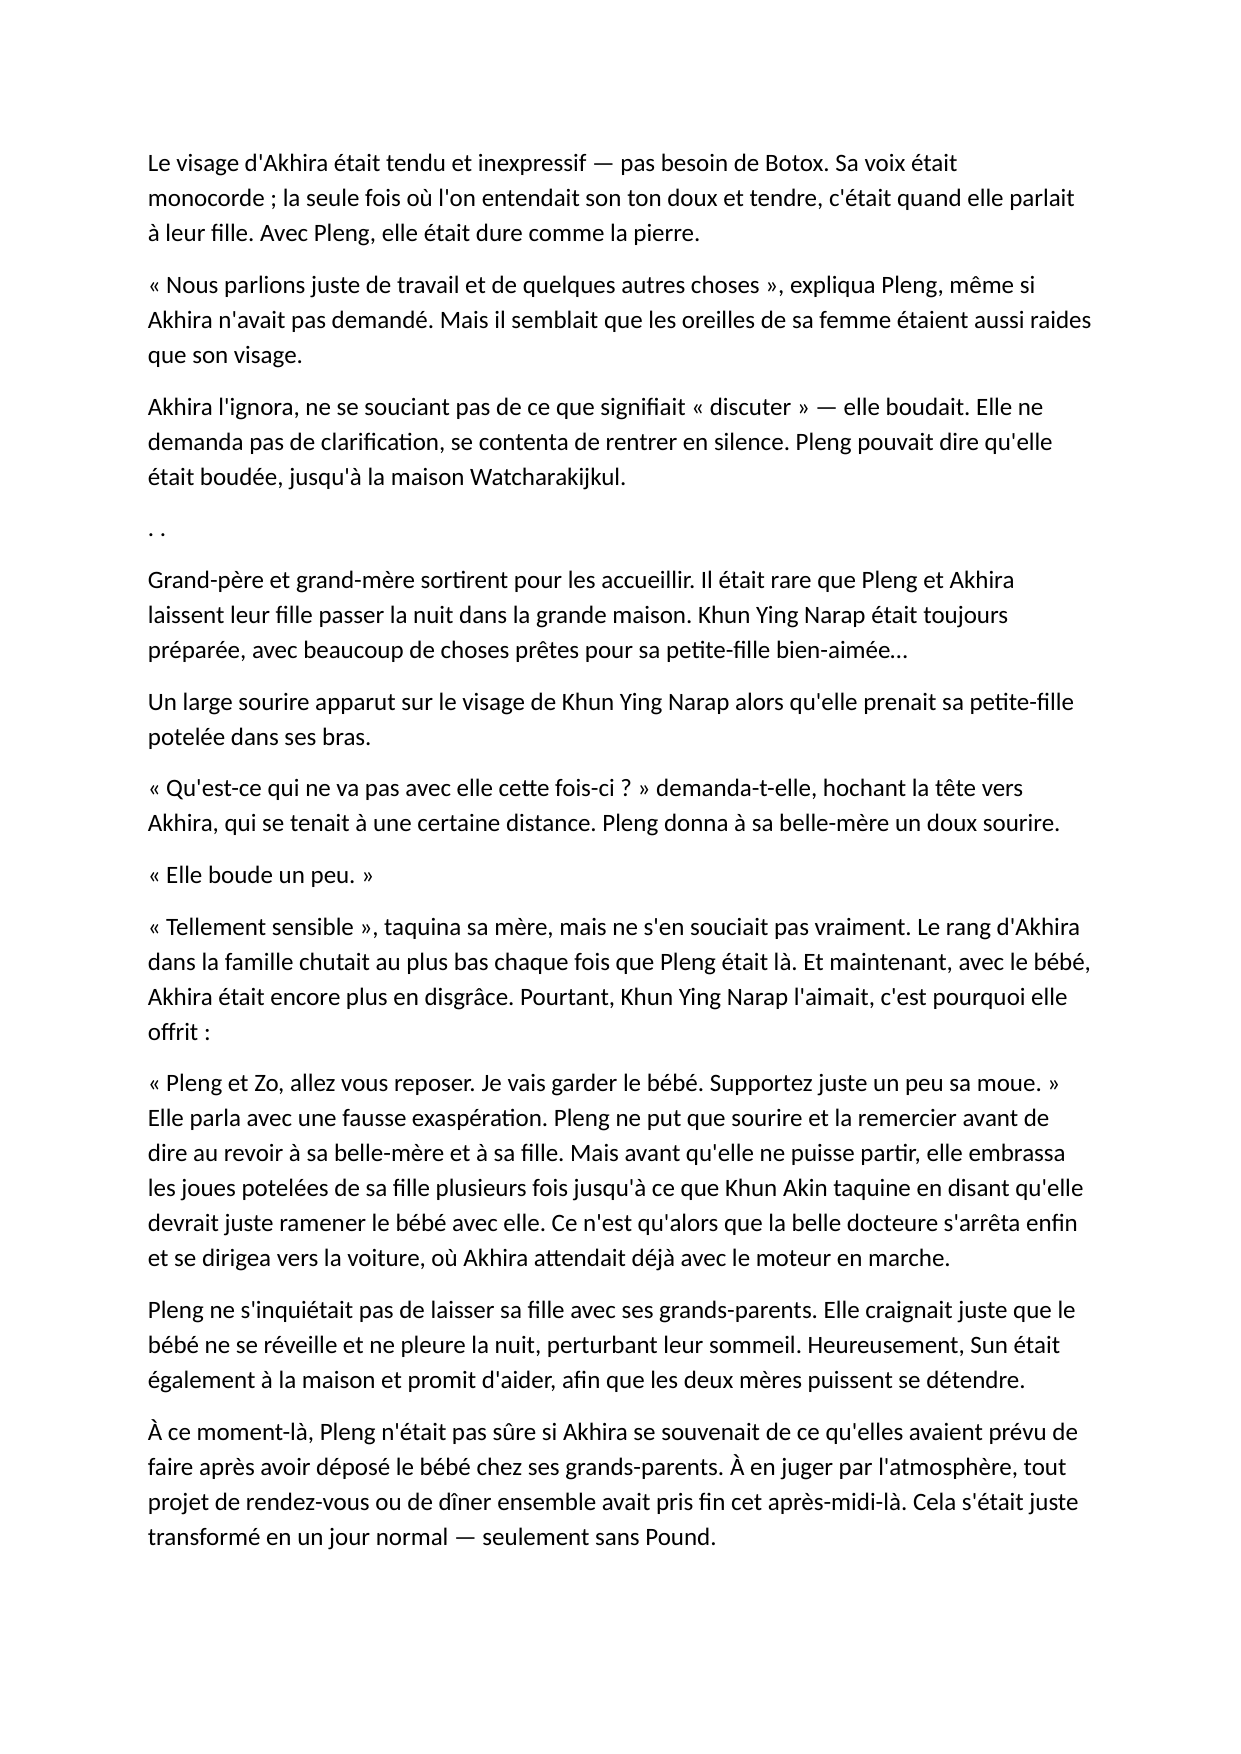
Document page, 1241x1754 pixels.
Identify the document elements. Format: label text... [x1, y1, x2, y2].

text . . [148, 513, 1093, 543]
text Pleng ne s'inquiétait pas de laisser sa fille avec ses grands-parents. Elle craignait juste que le bébé ne se réveille et ne pleure la nuit, perturbant leur sommeil. Heureusement, Sun était également à la maison et promit d'aider, afin que les deux mères puissent se détendre. [148, 1294, 1093, 1395]
text Akhira l'ignora, ne se souciant pas de ce que signifiait « discuter » — elle boudait. Elle ne demanda pas de clarification, se contenta de rentrer en silence. Pleng pouvait dire qu'elle était boudée, jusqu'à la maison Watcharakijkul. [148, 391, 1093, 491]
text Grand-père et grand-mère sortirent pour les accueillir. Il était rare que Pleng et Akhira laissent leur fille passer la nuit dans la grande maison. Khun Ying Narap était toujours préparée, avec beaucoup de choses prêtes pour sa petite-fille bien-aimée… [148, 564, 1093, 665]
text « Nous parlions juste de travail et de quelques autres choses », expliqua Pleng, même si Akhira n'avait pas demandé. Mais il semblait que les oreilles de sa femme étaient aussi raides que son visage. [148, 269, 1093, 370]
text « Qu'est-ce qui ne va pas avec elle cette fois-ci ? » demanda-t-elle, hochant la tête vers Akhira, qui se tenait à une certaine distance. Pleng donna à sa belle-mère un doux sourire. [148, 773, 1093, 838]
text « Pleng et Zo, allez vous reposer. Je vais garder le bébé. Supportez juste un peu sa moue. » Elle parla avec une fausse exaspération. Pleng ne put que sourire et la remercier avant de dire au revoir à sa belle-mère et à sa fille. Mais avant qu'elle ne puisse partir, elle embrassa les joues potelées de sa fille plusieurs fois jusqu'à ce que Khun Akin taquine en disant qu'elle devrait juste ramener le bébé avec elle. Ce n'est qu'alors que la belle docteure s'arrêta enfin et se dirigea vers la voiture, où Akhira attendait déjà avec le moteur en marche. [148, 1068, 1093, 1273]
text « Tellement sensible », taquina sa mère, mais ne s'en souciait pas vraiment. Le rang d'Akhira dans la famille chutait au plus bas chaque fois que Pleng était là. Et maintenant, avec le bébé, Akhira était encore plus en disgrâce. Pourtant, Khun Ying Narap l'aimait, c'est pourquoi elle offrit : [148, 911, 1093, 1046]
text À ce moment-là, Pleng n'était pas sûre si Akhira se souvenait de ce qu'elles avaient prévu de faire après avoir déposé le bébé chez ses grands-parents. À en juger par l'atmosphère, tout projet de rendez-vous ou de dîner ensemble avait pris fin cet après-midi-là. Cela s'était juste transformé en un jour normal — seulement sans Pound. [148, 1416, 1093, 1551]
text « Elle boude un peu. » [148, 859, 1093, 890]
text Un large sourire apparut sur le visage de Khun Ying Narap alors qu'elle prenait sa petite-fille potelée dans ses bras. [148, 686, 1093, 751]
text Le visage d'Akhira était tendu et inexpressif — pas besoin de Botox. Sa voix était monocorde ; la seule fois où l'on entendait son ton doux et tendre, c'était quand elle parlait à leur fille. Avec Pleng, elle était dure comme la pierre. [148, 148, 1093, 248]
